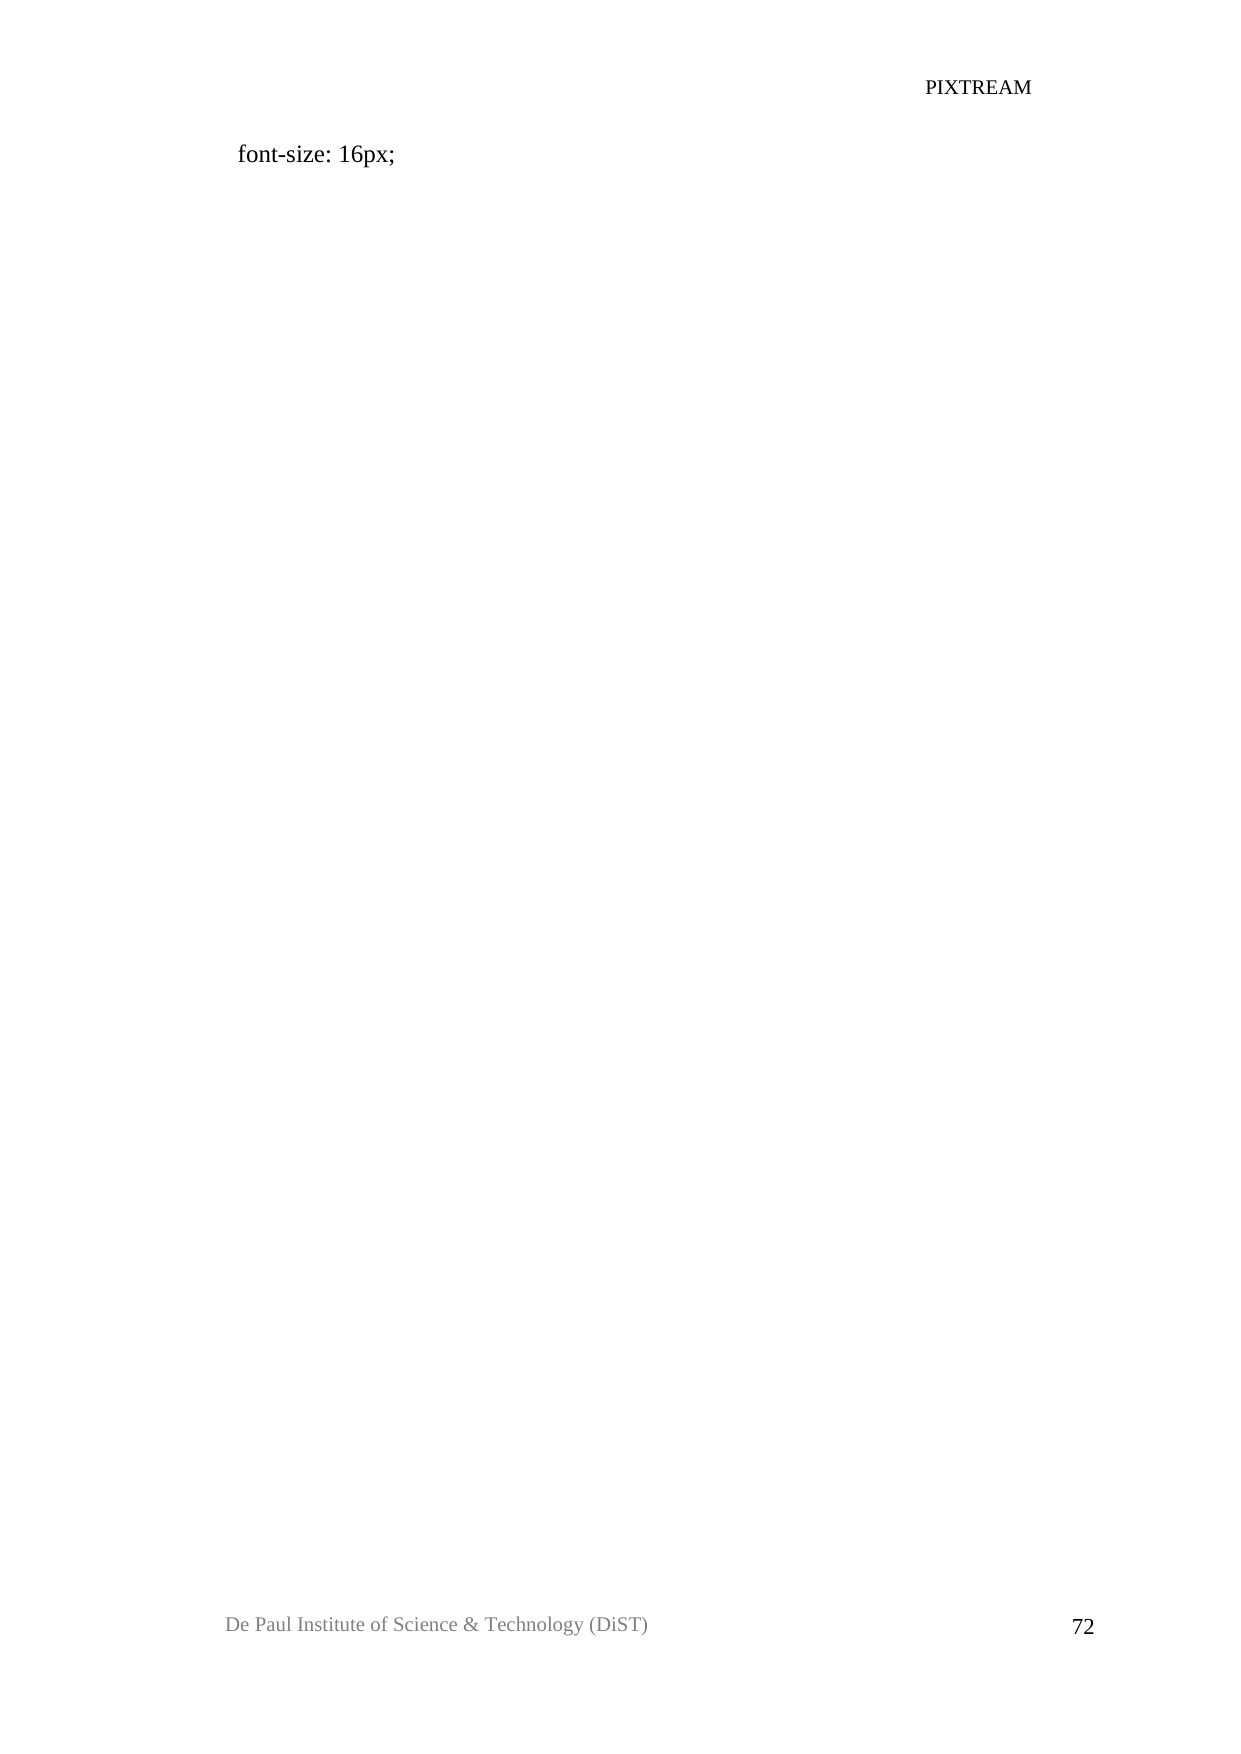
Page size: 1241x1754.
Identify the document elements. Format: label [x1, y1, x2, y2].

text [237, 139, 458, 168]
